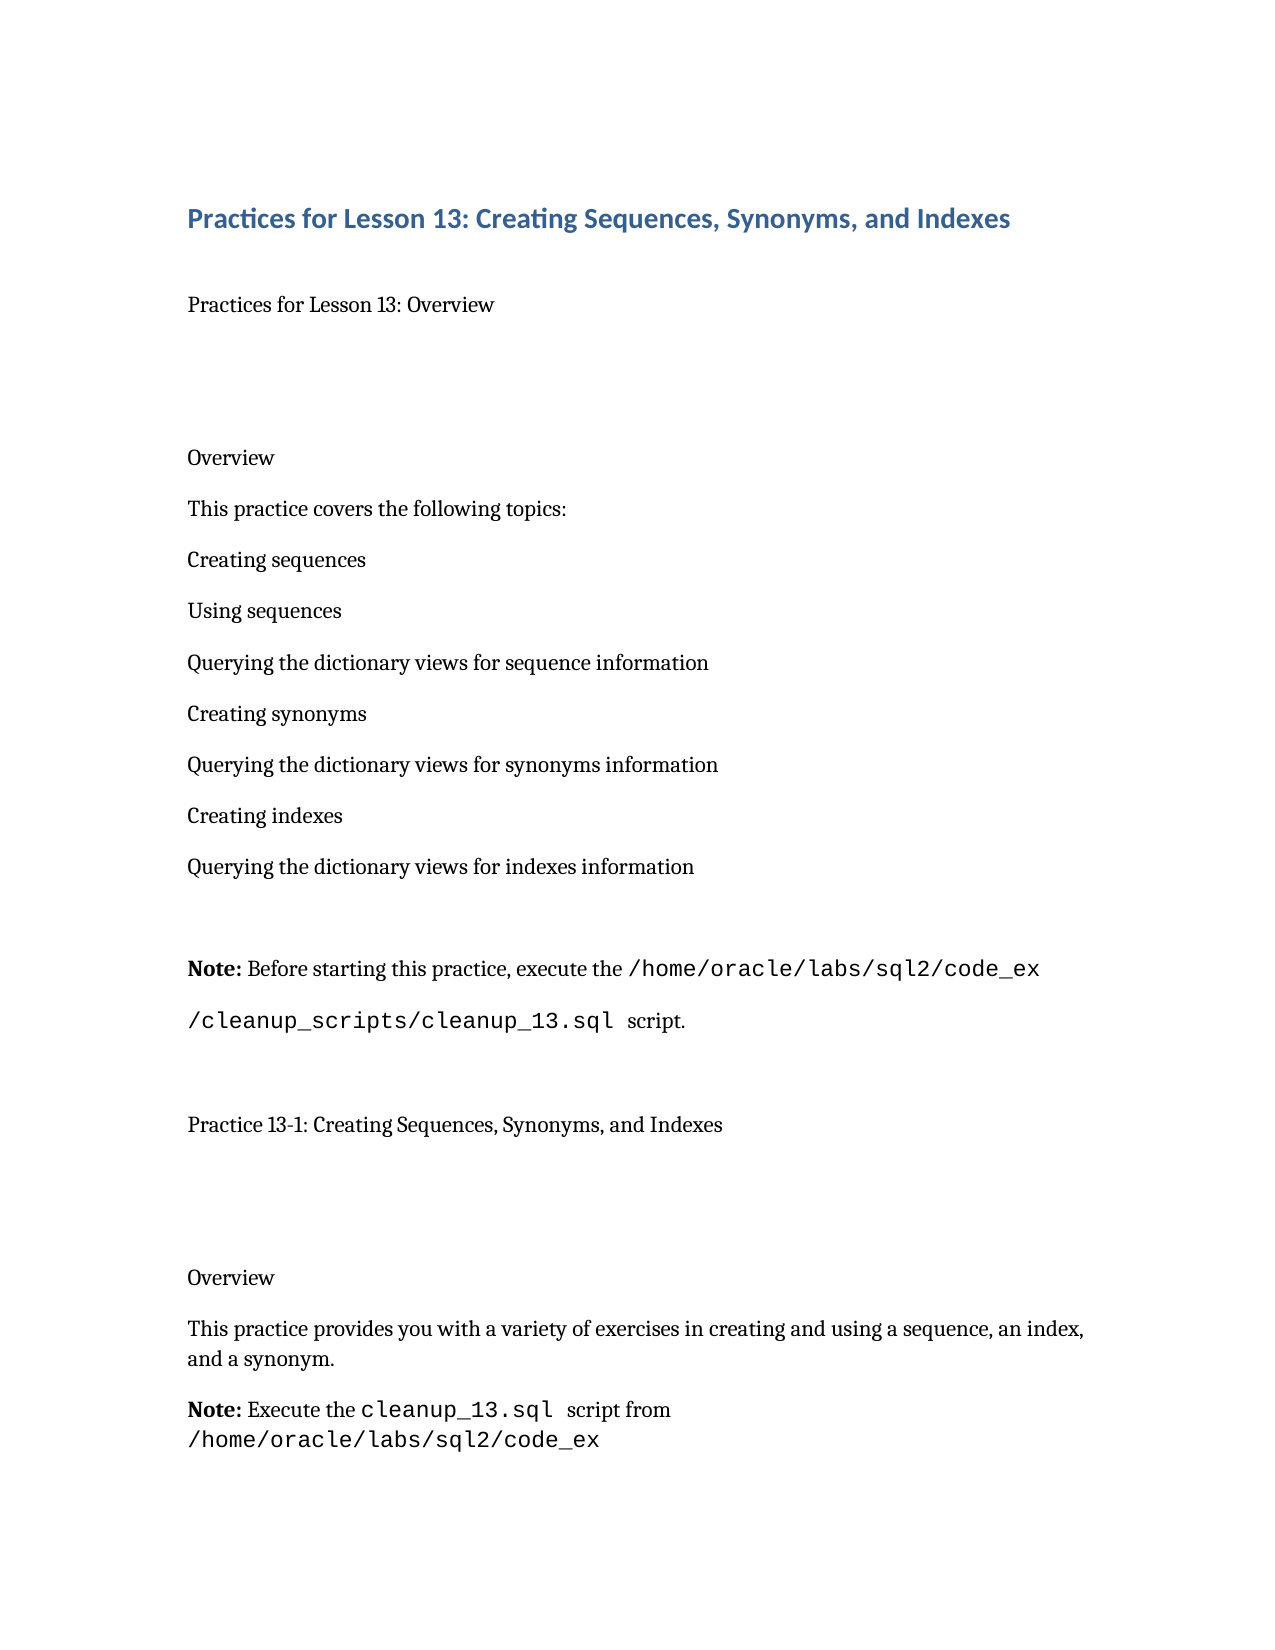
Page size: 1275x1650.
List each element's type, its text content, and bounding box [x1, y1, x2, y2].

text Querying the dictionary views for sequence information [187, 649, 1087, 676]
text Overview [187, 1264, 1087, 1291]
text Practices for Lesson 13: Overview [187, 292, 1087, 318]
text This practice provides you with a variety of exercises in creating and using a sequence, an index, and a synonym. [187, 1316, 1087, 1372]
text Note: Before starting this practice, execute the /home/oracle/labs/sql2/code_ex [187, 956, 1087, 983]
text Creating indexes [187, 802, 1087, 829]
text Creating synonyms [187, 700, 1087, 727]
text /cleanup_scripts/cleanup_13.sql script. [187, 1008, 1087, 1035]
text This practice covers the following topics: [187, 496, 1087, 522]
text Querying the dictionary views for synonyms information [187, 751, 1087, 778]
text Querying the dictionary views for indexes information [187, 853, 1087, 880]
text Note: Execute the cleanup_13.sql script from /home/oracle/labs/sql2/code_ex [187, 1397, 1087, 1454]
text Using sequences [187, 598, 1087, 624]
text Practice 13-1: Creating Sequences, Synonyms, and Indexes [187, 1111, 1087, 1138]
subtitle Practices for Lesson 13: Creating Sequences, Synonyms, and Indexes [187, 200, 1087, 236]
text Overview [187, 445, 1087, 471]
text Creating sequences [187, 547, 1087, 573]
